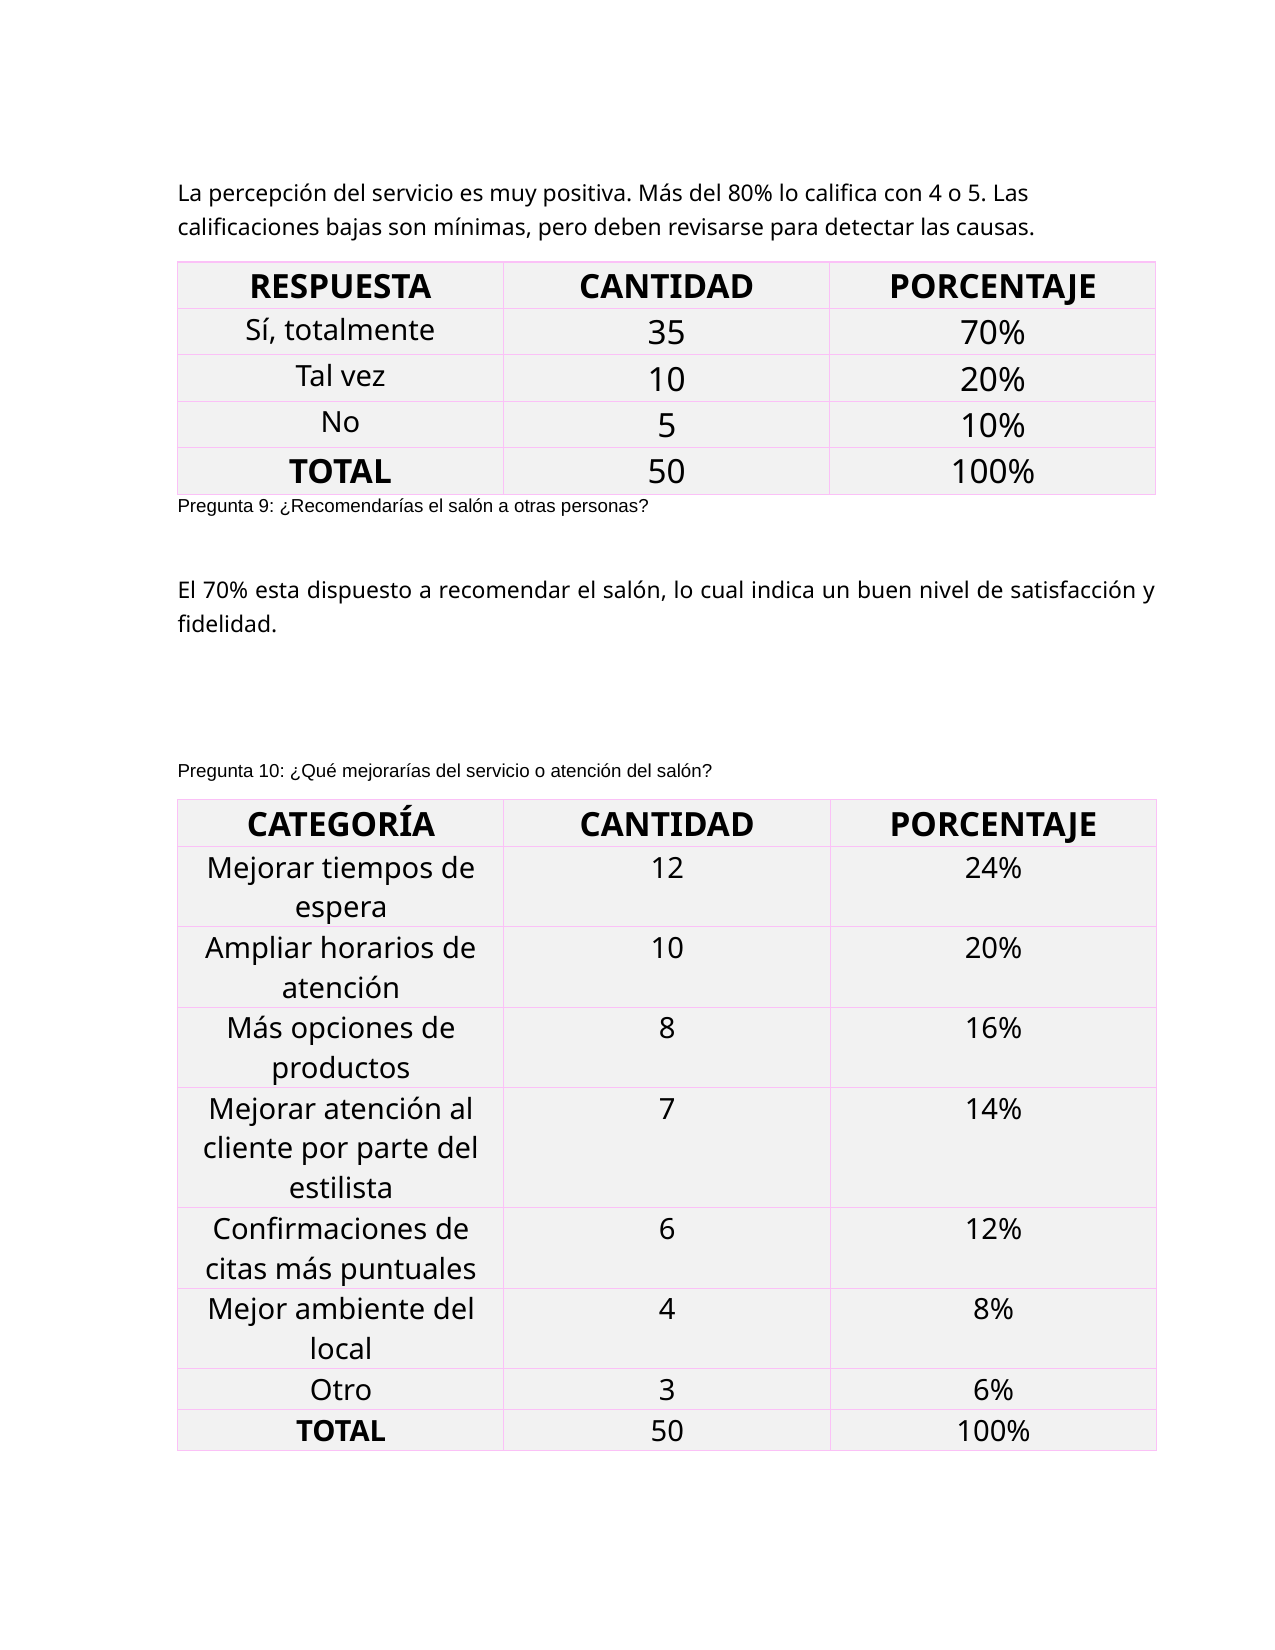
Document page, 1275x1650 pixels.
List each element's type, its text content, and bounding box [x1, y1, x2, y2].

table_cell No [178, 402, 503, 447]
table_header PORCENTAJE [830, 263, 1155, 308]
text La percepción del servicio es muy positiva. Más del 80% lo califica con 4 o 5. Las calificaciones bajas son mínimas, pero deben revisarse para detectar las causas. [177, 177, 1157, 242]
table_cell 35 [504, 309, 829, 354]
table_cell Ampliar horarios de atención [178, 927, 503, 1007]
table_cell 16% [831, 1008, 1156, 1087]
table_cell 4 [504, 1289, 830, 1368]
table_cell 8 [504, 1008, 830, 1087]
table_header CANTIDAD [504, 263, 829, 308]
table_cell Tal vez [178, 355, 503, 401]
table_cell 10 [504, 927, 830, 1007]
table_cell 20% [831, 927, 1156, 1007]
table_cell 100% [830, 448, 1155, 494]
table_cell Mejor ambiente del local [178, 1289, 503, 1368]
table_cell 50 [504, 448, 829, 494]
table_cell 6% [831, 1369, 1156, 1409]
table_cell 20% [830, 355, 1155, 401]
table_cell Mejorar tiempos de espera [178, 847, 503, 926]
table_cell TOTAL [178, 1410, 503, 1449]
table_cell 12% [831, 1208, 1156, 1288]
table_cell 10% [830, 402, 1155, 447]
table_header RESPUESTA [178, 263, 503, 308]
text Pregunta 10: ¿Qué mejorarías del servicio o atención del salón? [177, 759, 1157, 781]
table_cell 50 [504, 1410, 830, 1449]
table_cell Mejorar atención al cliente por parte del estilista [178, 1088, 503, 1207]
table_cell 12 [504, 847, 830, 926]
table_header CATEGORÍA [178, 800, 503, 846]
table_cell TOTAL [178, 448, 503, 494]
table_cell 100% [831, 1410, 1156, 1449]
text Pregunta 9: ¿Recomendarías el salón a otras personas? [177, 495, 1157, 516]
table_cell 14% [831, 1088, 1156, 1207]
table_cell 7 [504, 1088, 830, 1207]
table_header CANTIDAD [504, 800, 830, 846]
table_cell 8% [831, 1289, 1156, 1368]
table_cell 24% [831, 847, 1156, 926]
table_cell Sí, totalmente [178, 309, 503, 354]
table_cell 70% [830, 309, 1155, 354]
table_cell 10 [504, 355, 829, 401]
table_cell Otro [178, 1369, 503, 1409]
table_header PORCENTAJE [831, 800, 1156, 846]
table_cell Más opciones de productos [178, 1008, 503, 1087]
table_cell 3 [504, 1369, 830, 1409]
text El 70% esta dispuesto a recomendar el salón, lo cual indica un buen nivel de satisfacción y fidelidad. [177, 574, 1157, 639]
table_cell 6 [504, 1208, 830, 1288]
table_cell Confirmaciones de citas más puntuales [178, 1208, 503, 1288]
table_cell 5 [504, 402, 829, 447]
